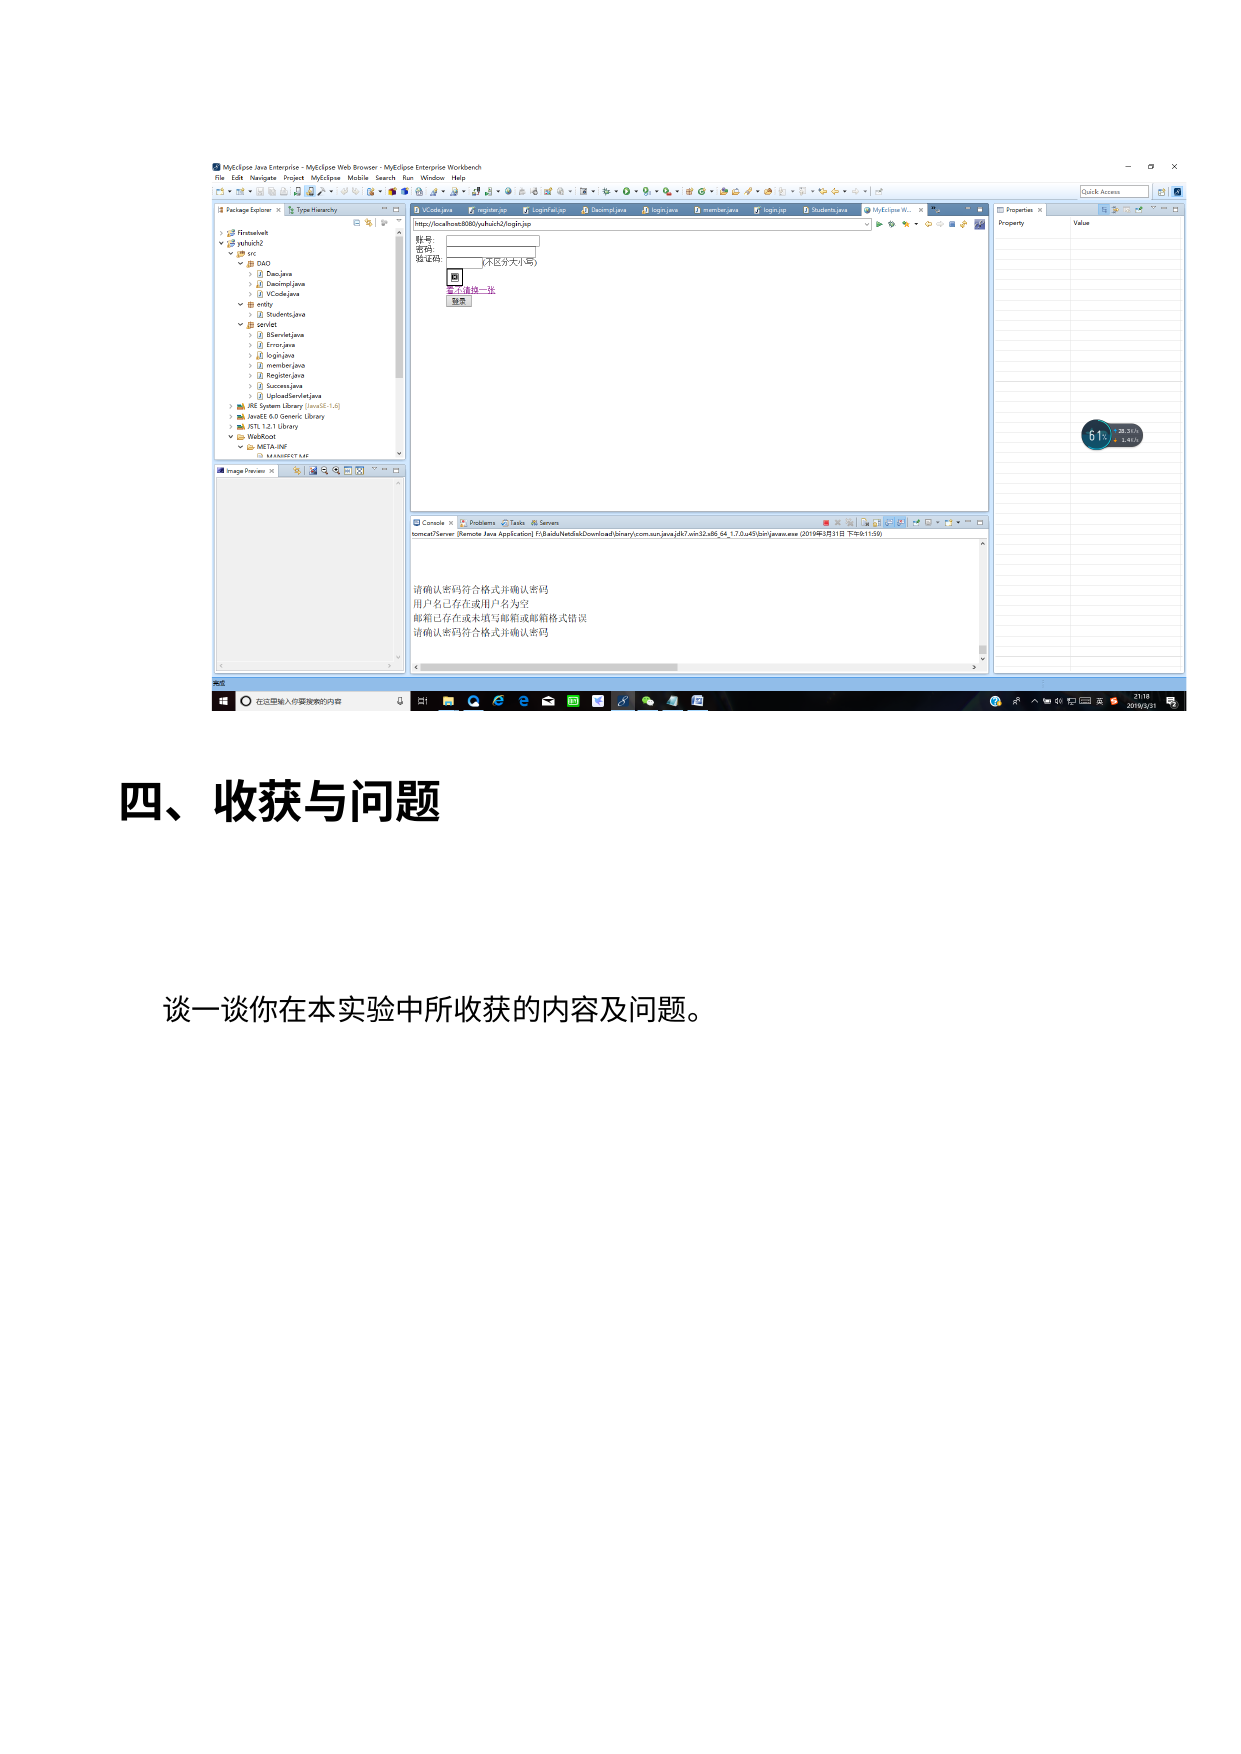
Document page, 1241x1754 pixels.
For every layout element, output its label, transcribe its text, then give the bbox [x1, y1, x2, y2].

subtitle 收获与问题 [118, 750, 1093, 847]
text 谈一谈你在本实验中所收获的内容及问题。 [162, 975, 1093, 1040]
picture [211, 162, 1187, 711]
